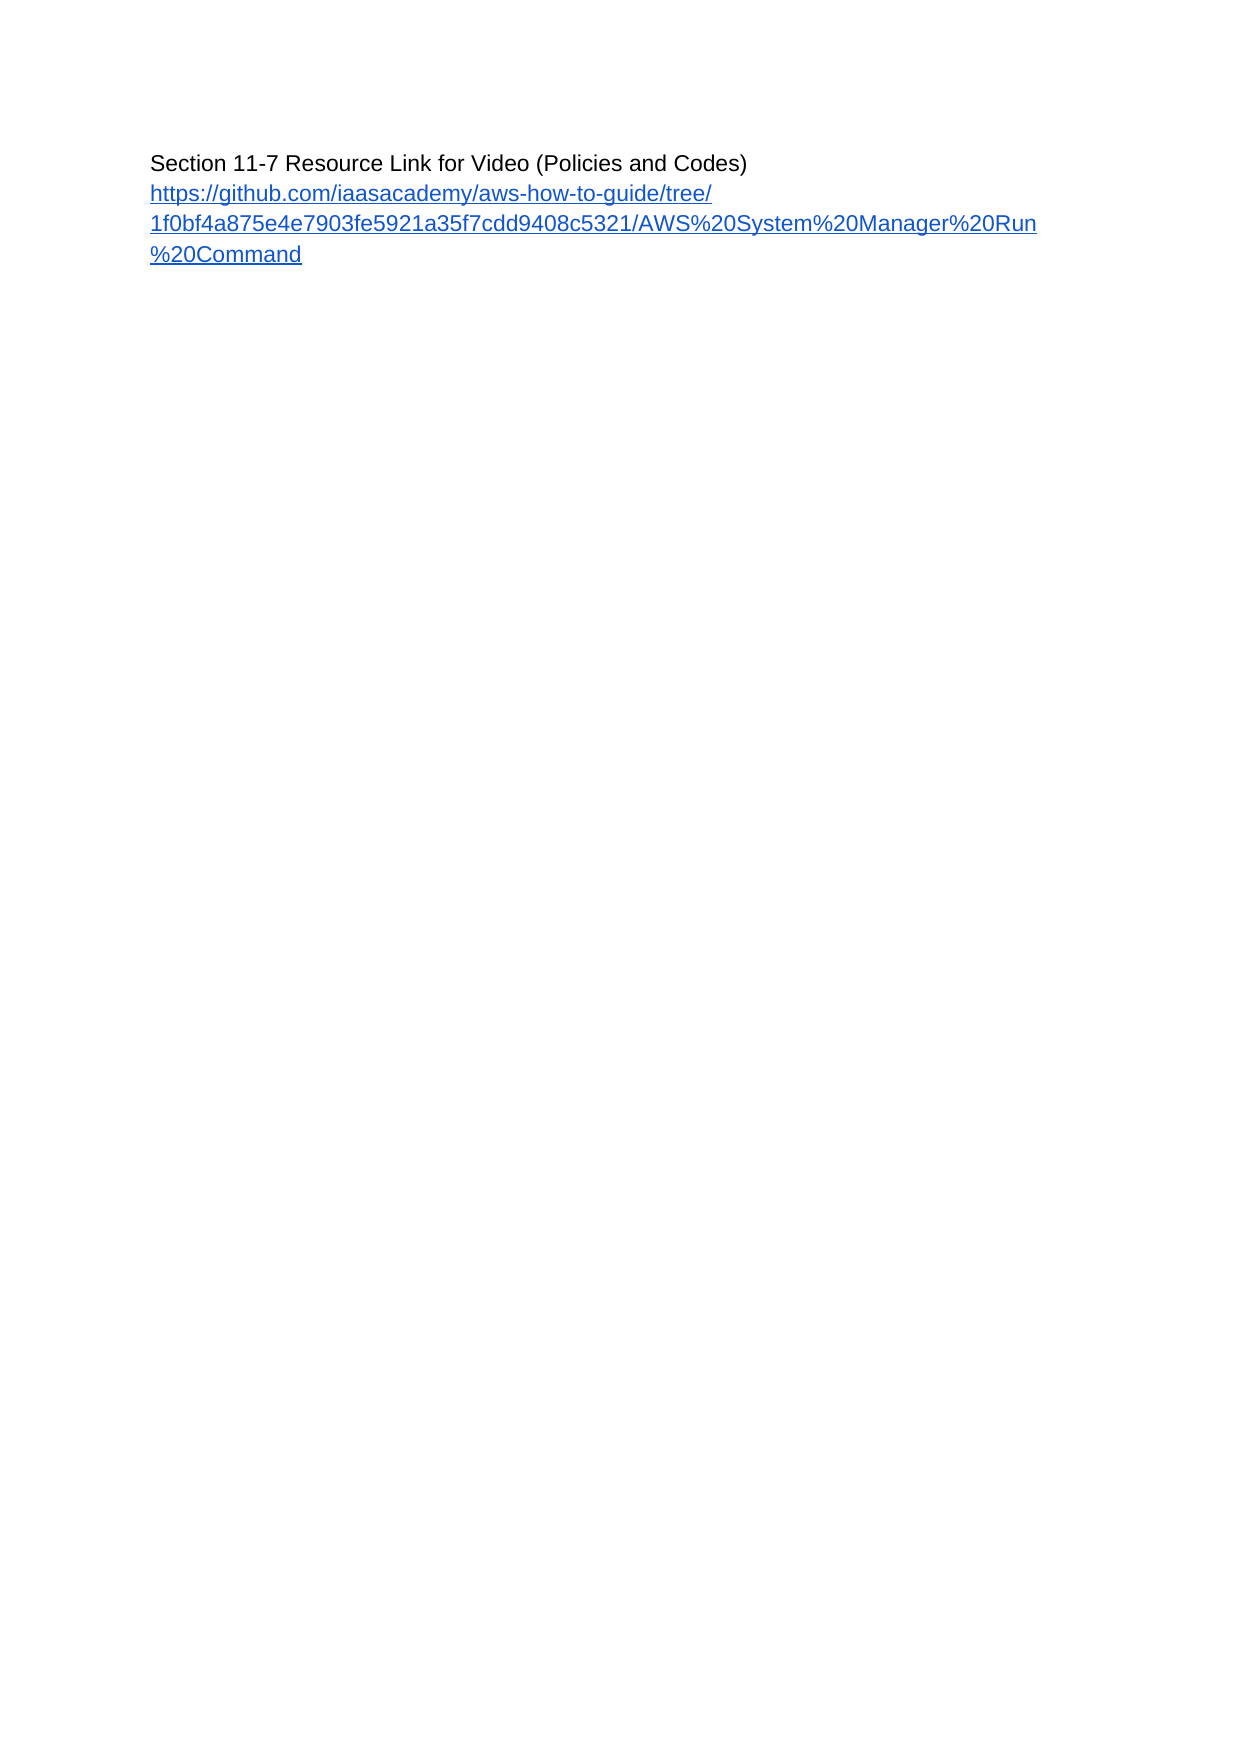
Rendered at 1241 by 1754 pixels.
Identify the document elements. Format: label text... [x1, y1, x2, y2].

text https://github.com/iaasacademy/aws-how-to-guide/tree/1f0bf4a875e4e7903fe5921a35f7cdd9408c5321/AWS%20System%20Manager%20Run%20Command [150, 180, 1090, 267]
text Section 11-7 Resource Link for Video (Policies and Codes) [150, 150, 1090, 176]
